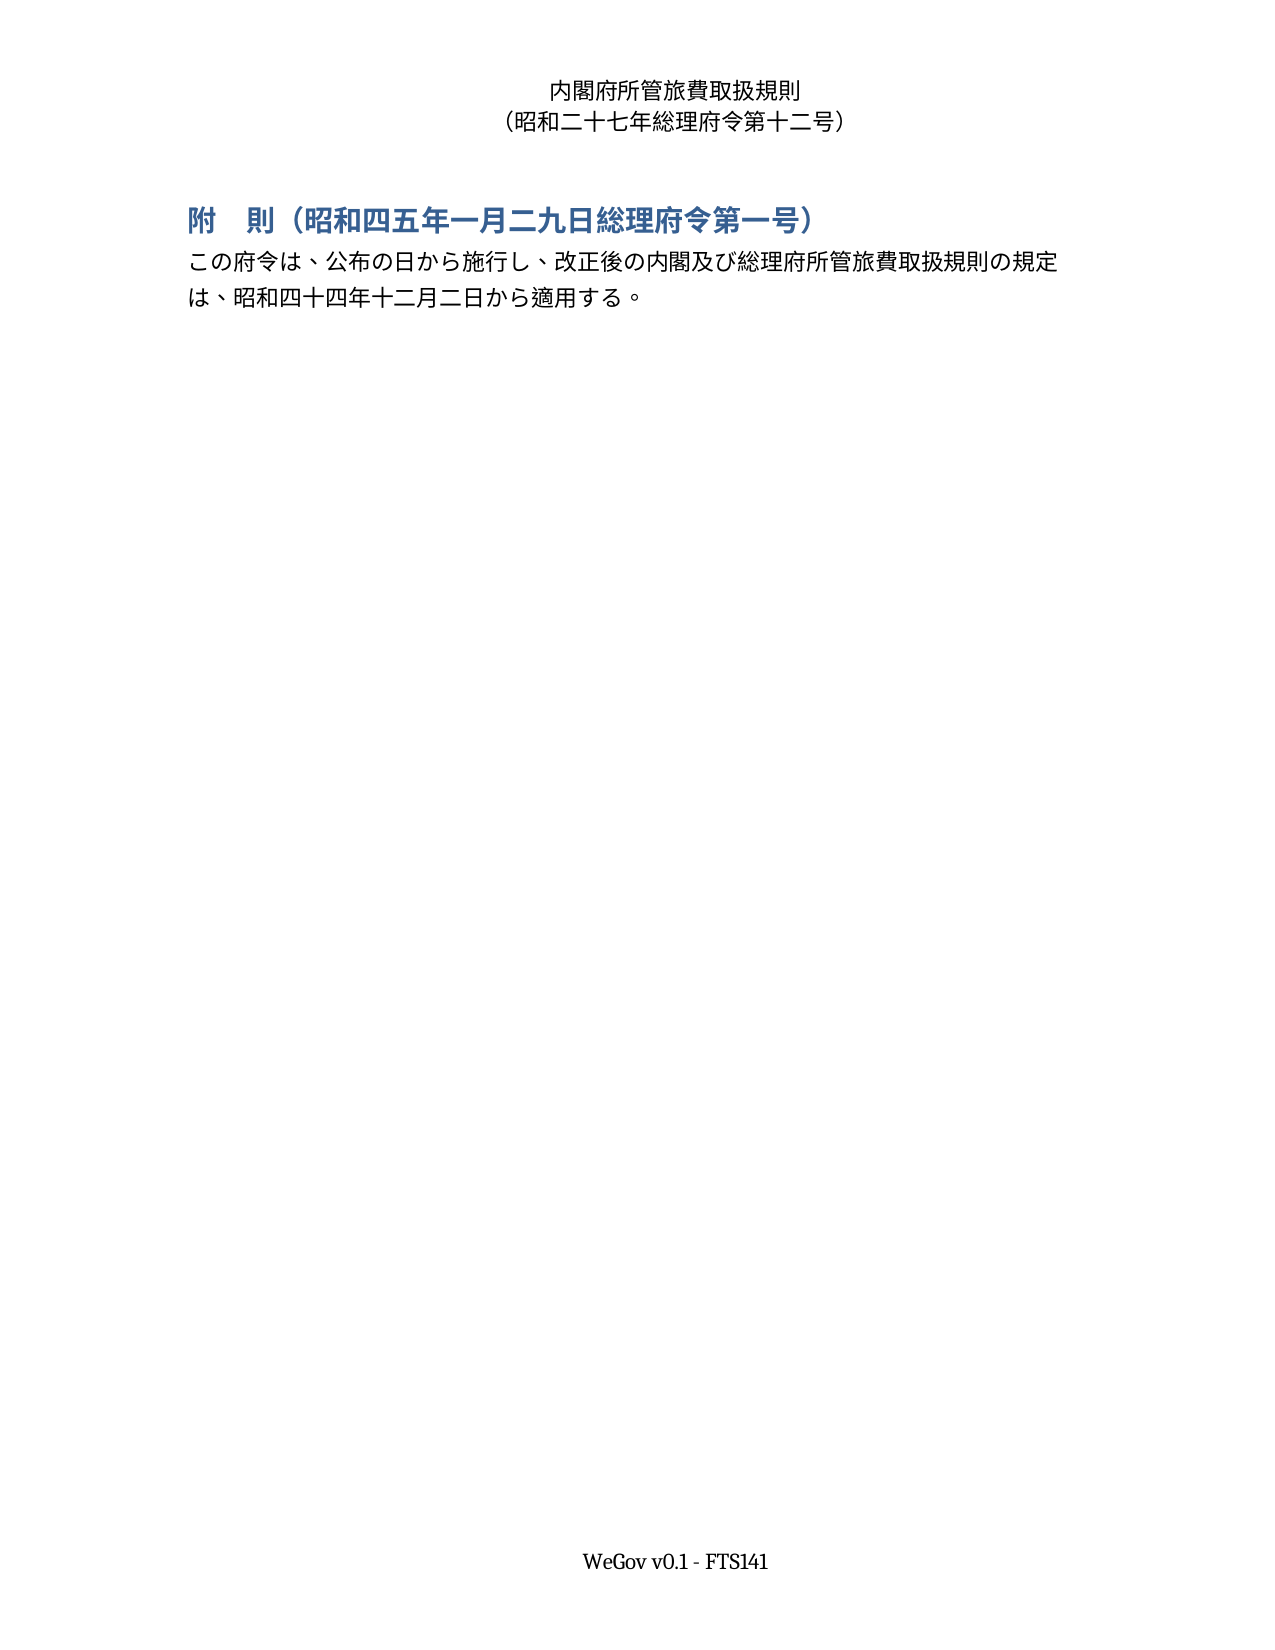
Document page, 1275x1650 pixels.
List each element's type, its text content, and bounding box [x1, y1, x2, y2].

text この府令は、公布の日から施行し、改正後の内閣及び総理府所管旅費取扱規則の規定は、昭和四十四年十二月二日から適用する。 [187, 246, 1087, 313]
subtitle 附 則（昭和四五年一月二九日総理府令第一号） [187, 200, 1087, 240]
